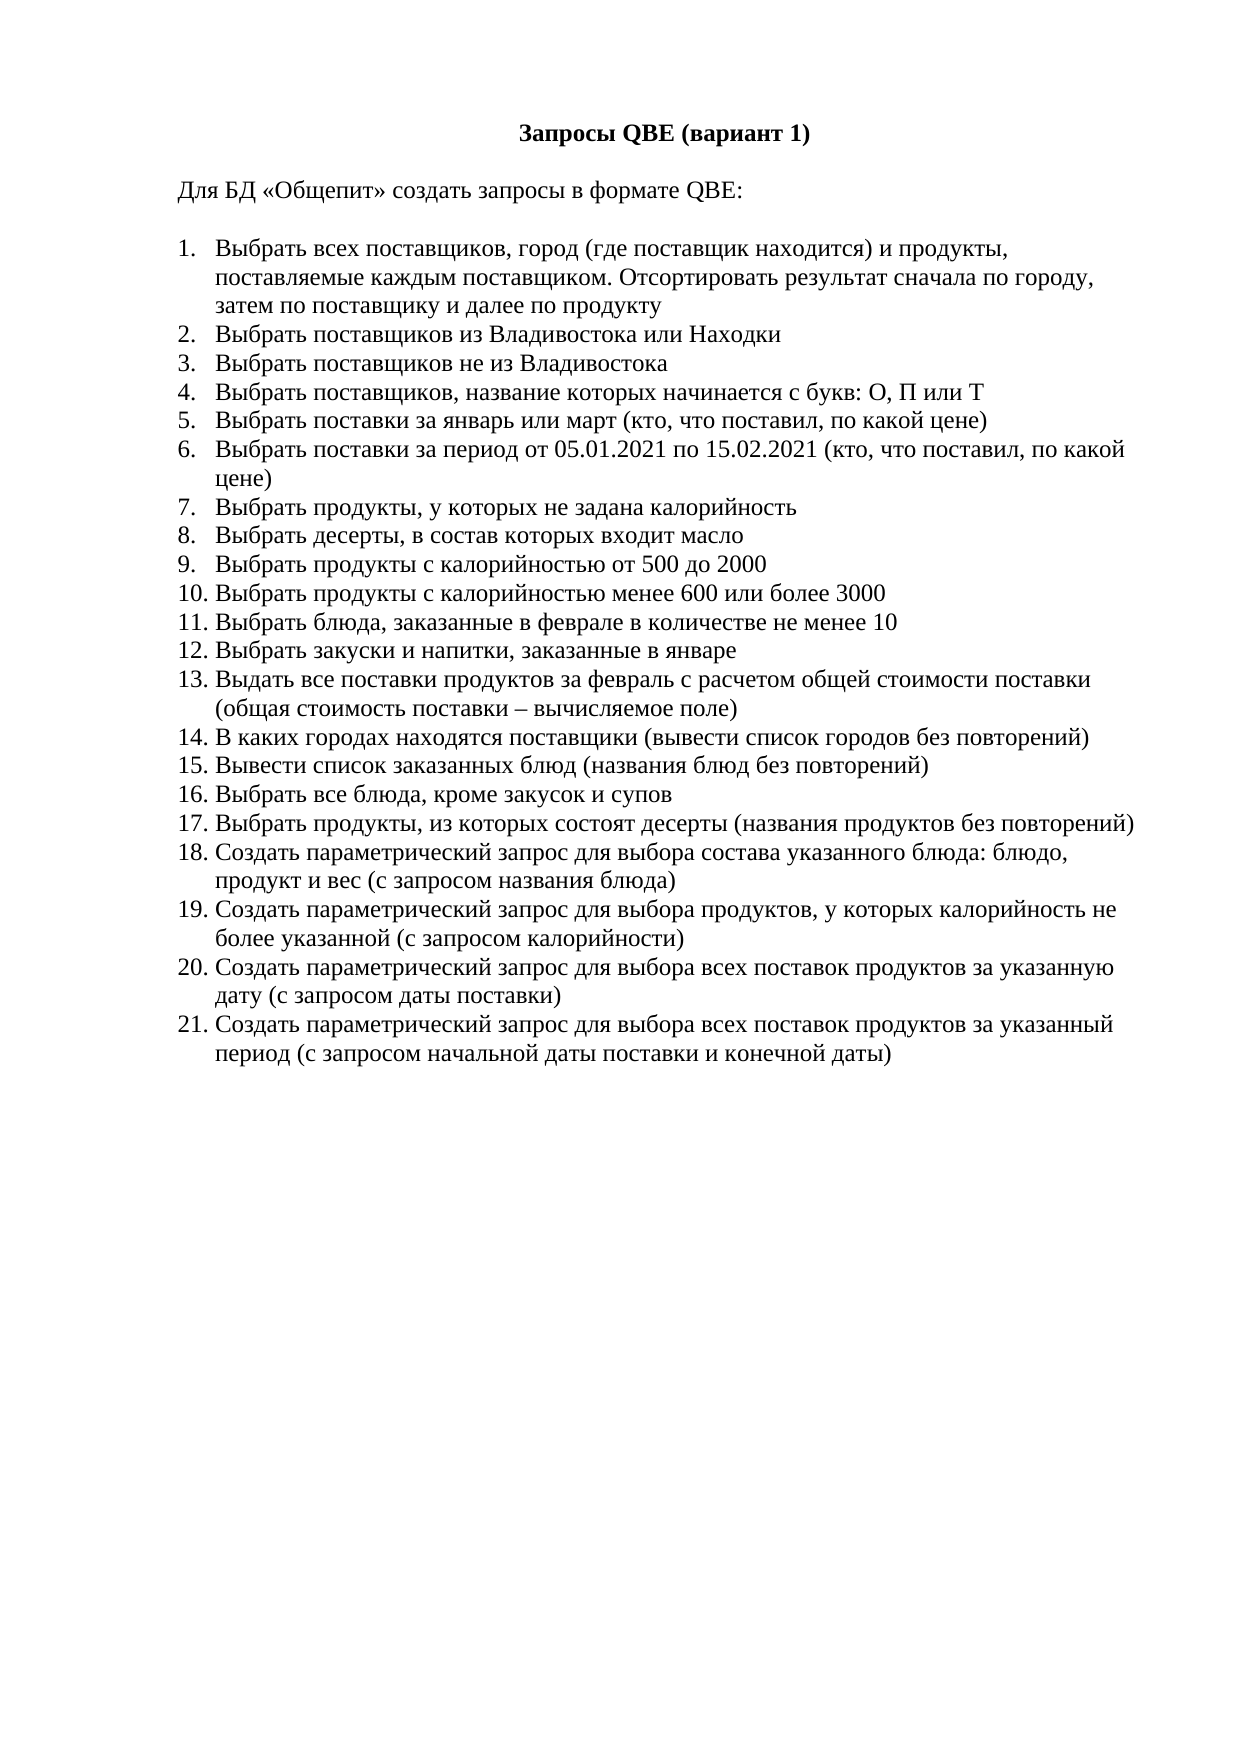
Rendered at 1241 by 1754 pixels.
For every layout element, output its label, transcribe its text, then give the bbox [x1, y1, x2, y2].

list Выбрать продукты, из которых состоят десерты (названия продуктов без повторений) [177, 808, 1152, 837]
list Создать параметрический запрос для выбора продуктов, у которых калорийность не более указанной (с запросом калорийности) [177, 894, 1152, 952]
list Выбрать поставщиков из Владивостока или Находки [177, 319, 1152, 348]
list Создать параметрический запрос для выбора всех поставок продуктов за указанную дату (с запросом даты поставки) [177, 952, 1152, 1009]
list Создать параметрический запрос для выбора состава указанного блюда: блюдо, продукт и вес (с запросом названия блюда) [177, 837, 1152, 894]
text Запросы QBE (вариант 1) [177, 118, 1152, 147]
list Выбрать блюда, заказанные в феврале в количестве не менее 10 [177, 607, 1152, 636]
list Создать параметрический запрос для выбора всех поставок продуктов за указанный период (с запросом начальной даты поставки и конечной даты) [177, 1009, 1152, 1067]
list Выбрать десерты, в состав которых входит масло [177, 521, 1152, 549]
list Выбрать закуски и напитки, заказанные в январе [177, 636, 1152, 664]
list Выбрать поставки за период от 05.01.2021 по 15.02.2021 (кто, что поставил, по какой цене) [177, 434, 1152, 492]
list Выбрать поставщиков не из Владивостока [177, 348, 1152, 377]
list В каких городах находятся поставщики (вывести список городов без повторений) [177, 722, 1152, 751]
list Выбрать продукты с калорийностью от 500 до 2000 [177, 549, 1152, 578]
text Для БД «Общепит» создать запросы в формате QBE: [177, 176, 1152, 204]
list Выдать все поставки продуктов за февраль с расчетом общей стоимости поставки (общая стоимость поставки – вычисляемое поле) [177, 664, 1152, 722]
list Выбрать все блюда, кроме закусок и супов [177, 779, 1152, 808]
list Выбрать поставщиков, название которых начинается с букв: О, П или Т [177, 377, 1152, 406]
list Выбрать всех поставщиков, город (где поставщик находится) и продукты, поставляемые каждым поставщиком. Отсортировать результат сначала по городу, затем по поставщику и далее по продукту [177, 233, 1152, 319]
list Выбрать продукты, у которых не задана калорийность [177, 492, 1152, 521]
list Выбрать поставки за январь или март (кто, что поставил, по какой цене) [177, 406, 1152, 434]
list Вывести список заказанных блюд (названия блюд без повторений) [177, 751, 1152, 779]
list Выбрать продукты с калорийностью менее 600 или более 3000 [177, 578, 1152, 607]
